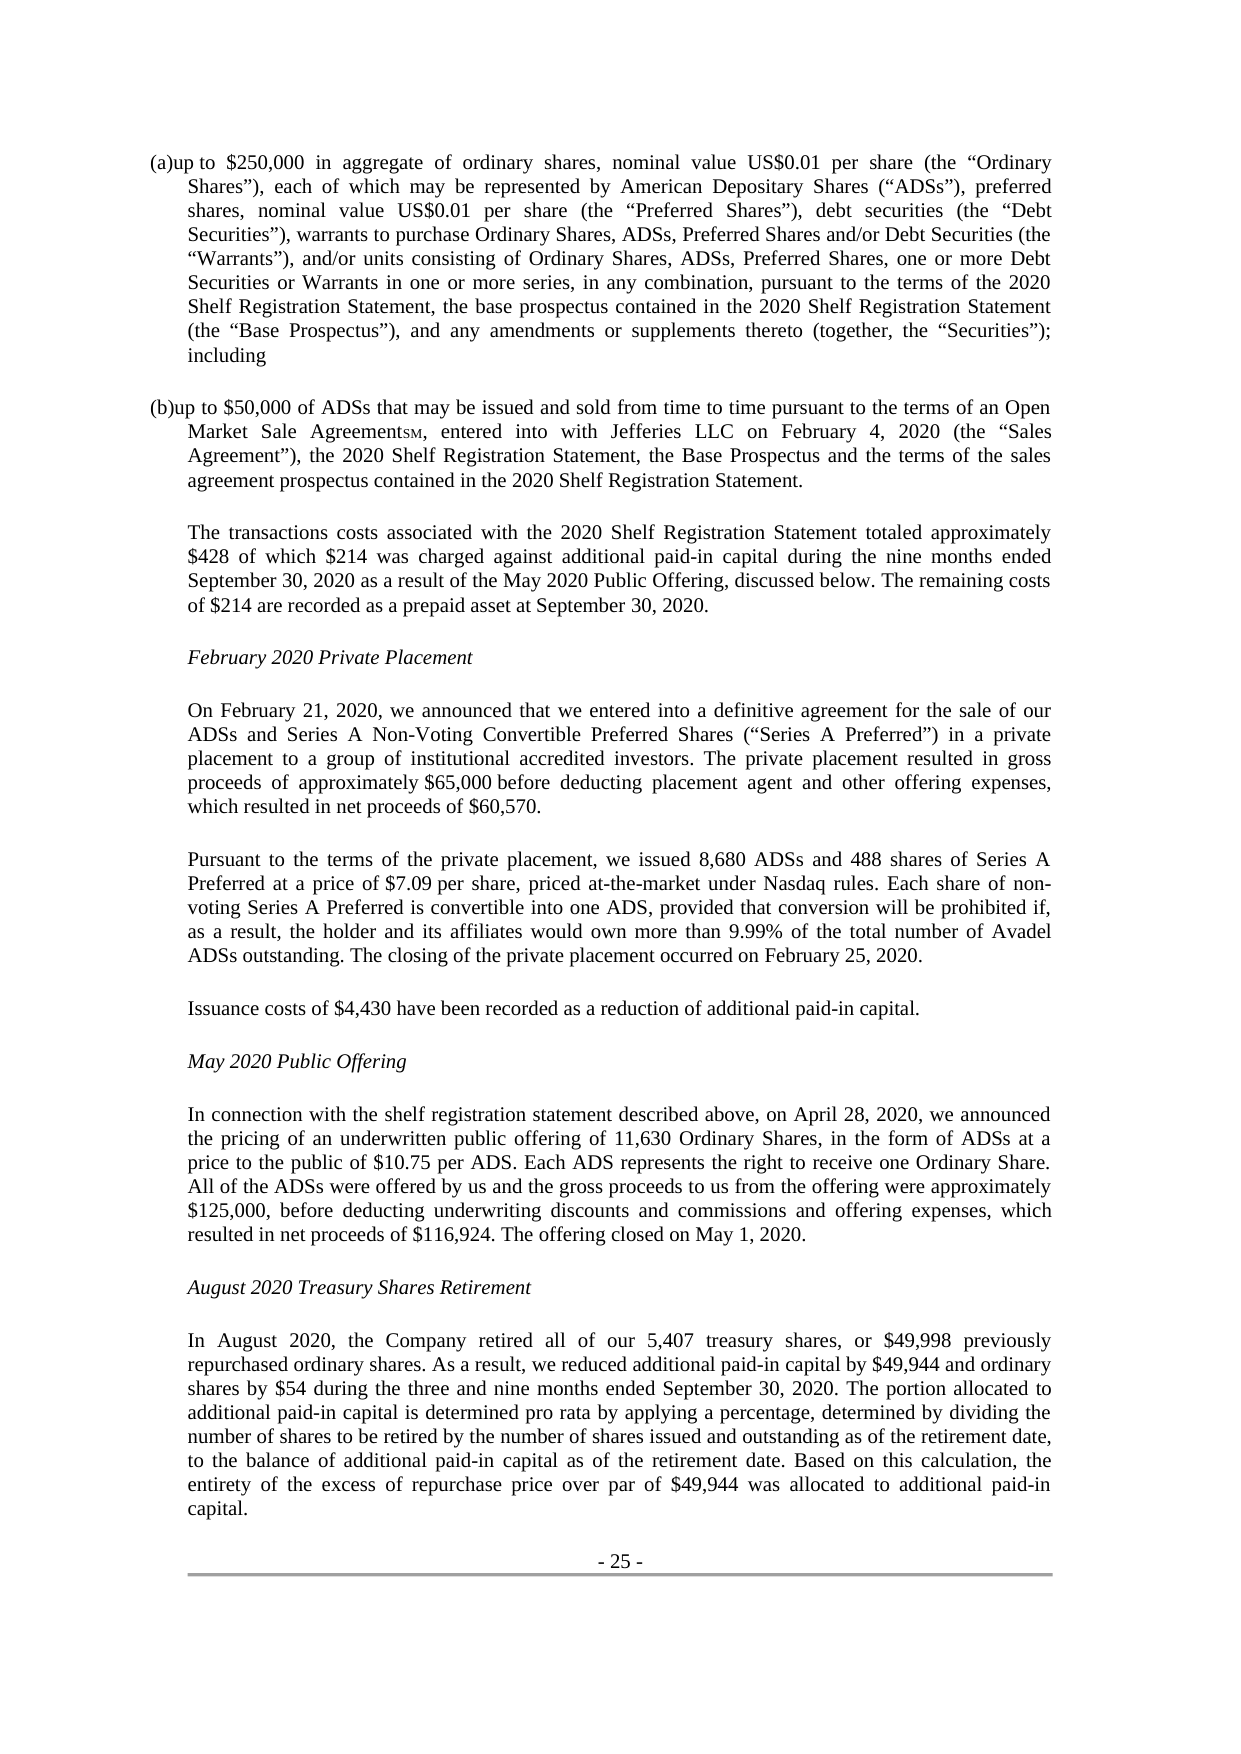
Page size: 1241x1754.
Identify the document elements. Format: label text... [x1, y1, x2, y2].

text In August 2020, the Company retired all of our 5,407 treasury shares, or $49,998 previously repurchased ordinary shares. As a result, we reduced additional paid-in capital by $49,944 and ordinary shares by $54 during the three and nine months ended September 30, 2020. The portion allocated to additional paid-in capital is determined pro rata by applying a percentage, determined by dividing the number of shares to be retired by the number of shares issued and outstanding as of the retirement date, to the balance of additional paid-in capital as of the retirement date. Based on this calculation, the entirety of the excess of repurchase price over par of $49,944 was allocated to additional paid-in capital. [187, 1328, 1053, 1520]
text (b)up to $50,000 of ADSs that may be issued and sold from time to time pursuant to the terms of an Open Market Sale AgreementSM, entered into with Jefferies LLC on February 4, 2020 (the “Sales Agreement”), the 2020 Shelf Registration Statement, the Base Prospectus and the terms of the sales agreement prospectus contained in the 2020 Shelf Registration Statement. [150, 395, 1053, 492]
text Issuance costs of $4,430 have been recorded as a reduction of additional paid-in capital. [187, 996, 1053, 1020]
text Pursuant to the terms of the private placement, we issued 8,680 ADSs and 488 shares of Series A Preferred at a price of $7.09 per share, priced at-the-market under Nasdaq rules. Each share of non-voting Series A Preferred is convertible into one ADS, provided that conversion will be prohibited if, as a result, the holder and its affiliates would own more than 9.99% of the total number of Avadel ADSs outstanding. The closing of the private placement occurred on February 25, 2020. [187, 847, 1053, 967]
text In connection with the shelf registration statement described above, on April 28, 2020, we announced the pricing of an underwritten public offering of 11,630 Ordinary Shares, in the form of ADSs at a price to the public of $10.75 per ADS. Each ADS represents the right to receive one Ordinary Share. All of the ADSs were offered by us and the gross proceeds to us from the offering were approximately $125,000, before deducting underwriting discounts and commissions and offering expenses, which resulted in net proceeds of $116,924. The offering closed on May 1, 2020. [187, 1102, 1053, 1246]
text August 2020 Treasury Shares Retirement [187, 1275, 1053, 1299]
text - 25 - [187, 1549, 1053, 1573]
text February 2020 Private Placement [187, 645, 1053, 669]
text On February 21, 2020, we announced that we entered into a definitive agreement for the sale of our ADSs and Series A Non-Voting Convertible Preferred Shares (“Series A Preferred”) in a private placement to a group of institutional accredited investors. The private placement resulted in gross proceeds of approximately $65,000 before deducting placement agent and other offering expenses, which resulted in net proceeds of $60,570. [187, 698, 1053, 818]
text (a)up to $250,000 in aggregate of ordinary shares, nominal value US$0.01 per share (the “Ordinary Shares”), each of which may be represented by American Depositary Shares (“ADSs”), preferred shares, nominal value US$0.01 per share (the “Preferred Shares”), debt securities (the “Debt Securities”), warrants to purchase Ordinary Shares, ADSs, Preferred Shares and/or Debt Securities (the “Warrants”), and/or units consisting of Ordinary Shares, ADSs, Preferred Shares, one or more Debt Securities or Warrants in one or more series, in any combination, pursuant to the terms of the 2020 Shelf Registration Statement, the base prospectus contained in the 2020 Shelf Registration Statement (the “Base Prospectus”), and any amendments or supplements thereto (together, the “Securities”); including [150, 150, 1053, 367]
text The transactions costs associated with the 2020 Shelf Registration Statement totaled approximately $428 of which $214 was charged against additional paid-in capital during the nine months ended September 30, 2020 as a result of the May 2020 Public Offering, discussed below. The remaining costs of $214 are recorded as a prepaid asset at September 30, 2020. [187, 520, 1053, 617]
text May 2020 Public Offering [187, 1049, 1053, 1073]
